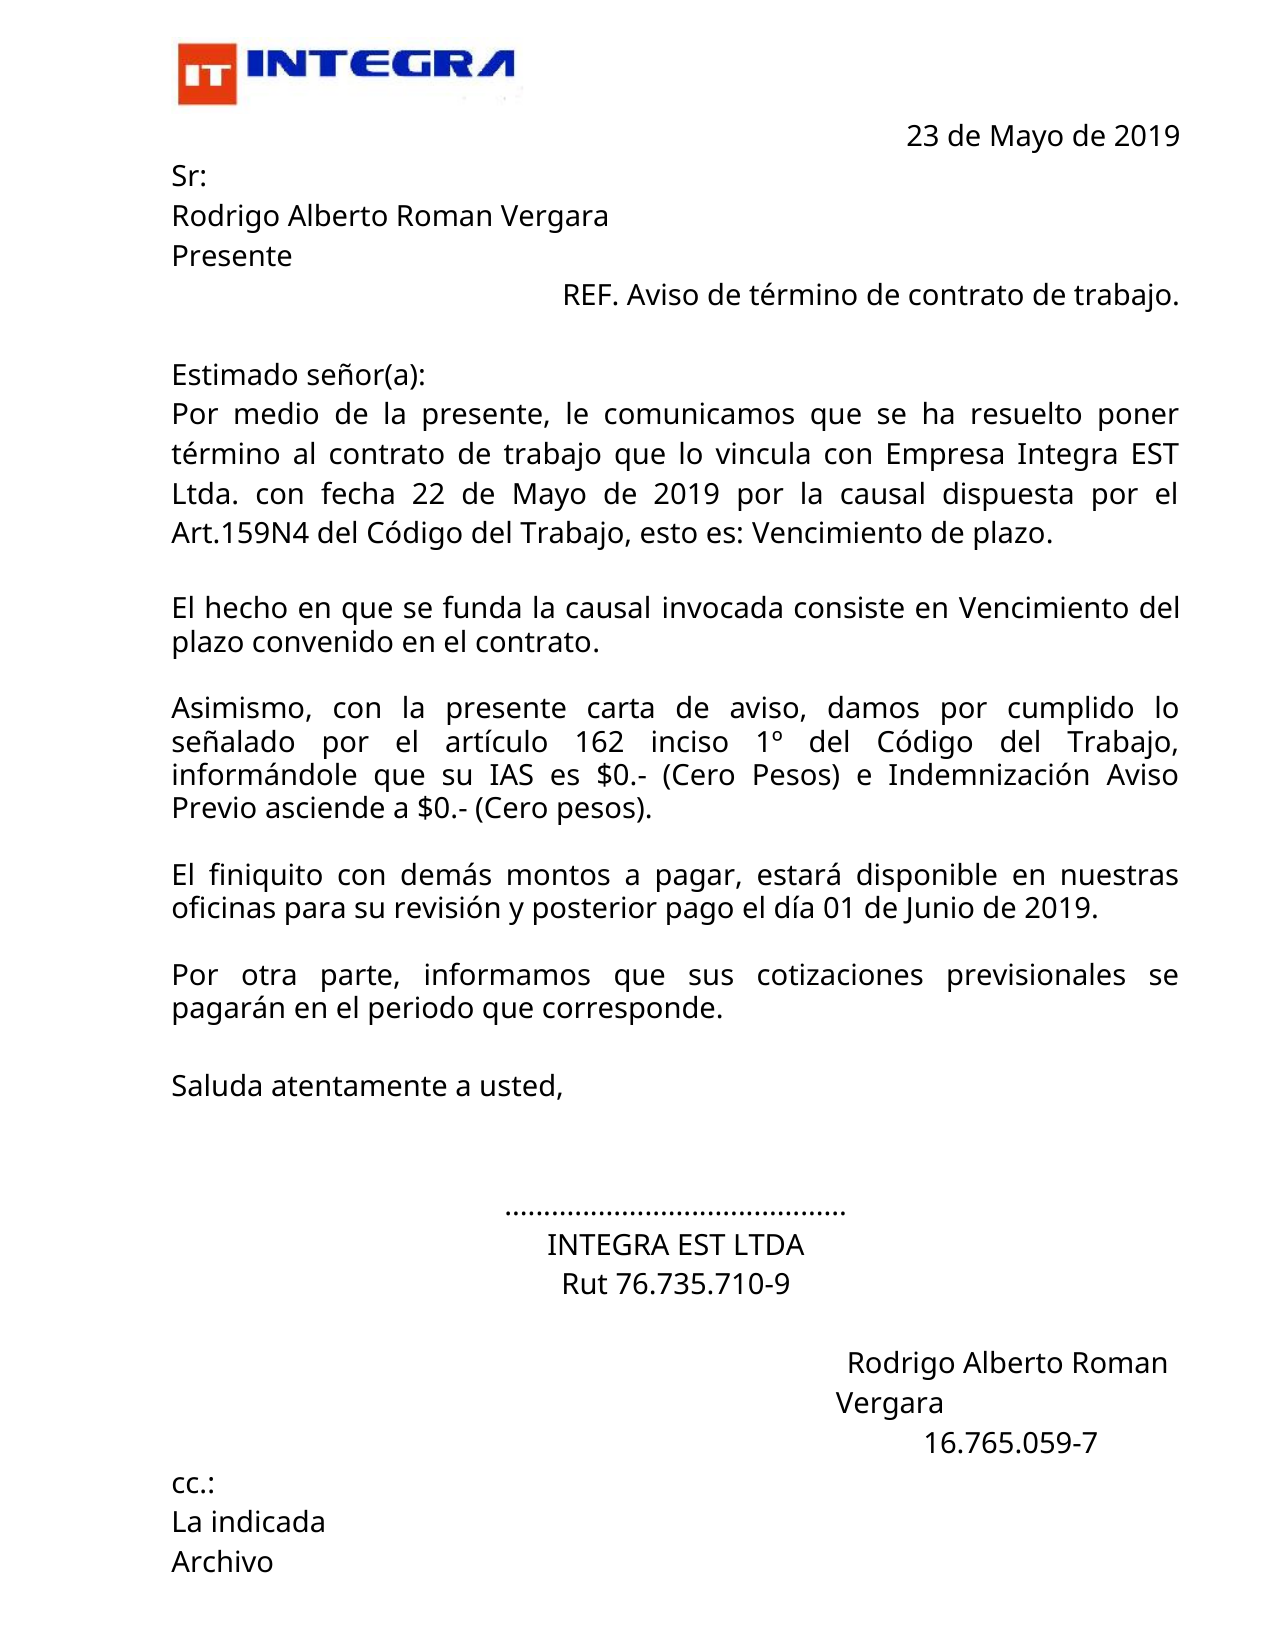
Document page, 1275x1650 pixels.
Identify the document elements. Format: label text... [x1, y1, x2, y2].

text Por otra parte, informamos que sus cotizaciones previsionales se pagarán en el periodo que corresponde. [171, 959, 1181, 1025]
text Estimado señor(a): [171, 354, 1181, 393]
text 23 de Mayo de 2019 [171, 116, 1181, 155]
text Sr: [171, 155, 1181, 195]
text REF. Aviso de término de contrato de trabajo. [466, 274, 1181, 314]
picture [171, 37, 524, 114]
text ............................................ [171, 1184, 1181, 1224]
text El finiquito con demás montos a pagar, estará disponible en nuestras oficinas para su revisión y posterior pago el día 01 de Junio de 2019. [171, 859, 1181, 925]
text Archivo [171, 1541, 1181, 1581]
text Presente [171, 235, 1181, 274]
text cc.: [171, 1462, 1181, 1502]
text Asimismo, con la presente carta de aviso, damos por cumplido lo señalado por el artículo 162 inciso 1º del Código del Trabajo, informándole que su IAS es $0.- (Cero Pesos) e Indemnización Aviso Previo asciende a $0.- (Cero pesos). [171, 692, 1181, 825]
text Saluda atentamente a usted, [171, 1065, 1181, 1105]
text La indicada [171, 1502, 1181, 1541]
text El hecho en que se funda la causal invocada consiste en Vencimiento del plazo convenido en el contrato. [171, 592, 1181, 659]
text Rodrigo Alberto Roman Vergara [171, 195, 1181, 235]
text 16.765.059-7 [599, 1422, 1181, 1462]
text Rodrigo Alberto Roman Vergara [599, 1343, 1181, 1422]
text Rut 76.735.710-9 [171, 1263, 1181, 1303]
text INTEGRA EST LTDA [171, 1224, 1181, 1263]
text Por medio de la presente, le comunicamos que se ha resuelto poner término al contrato de trabajo que lo vincula con Empresa Integra EST Ltda. con fecha 22 de Mayo de 2019 por la causal dispuesta por el Art.159N4 del Código del Trabajo, esto es: Vencimiento de plazo. [171, 393, 1181, 552]
